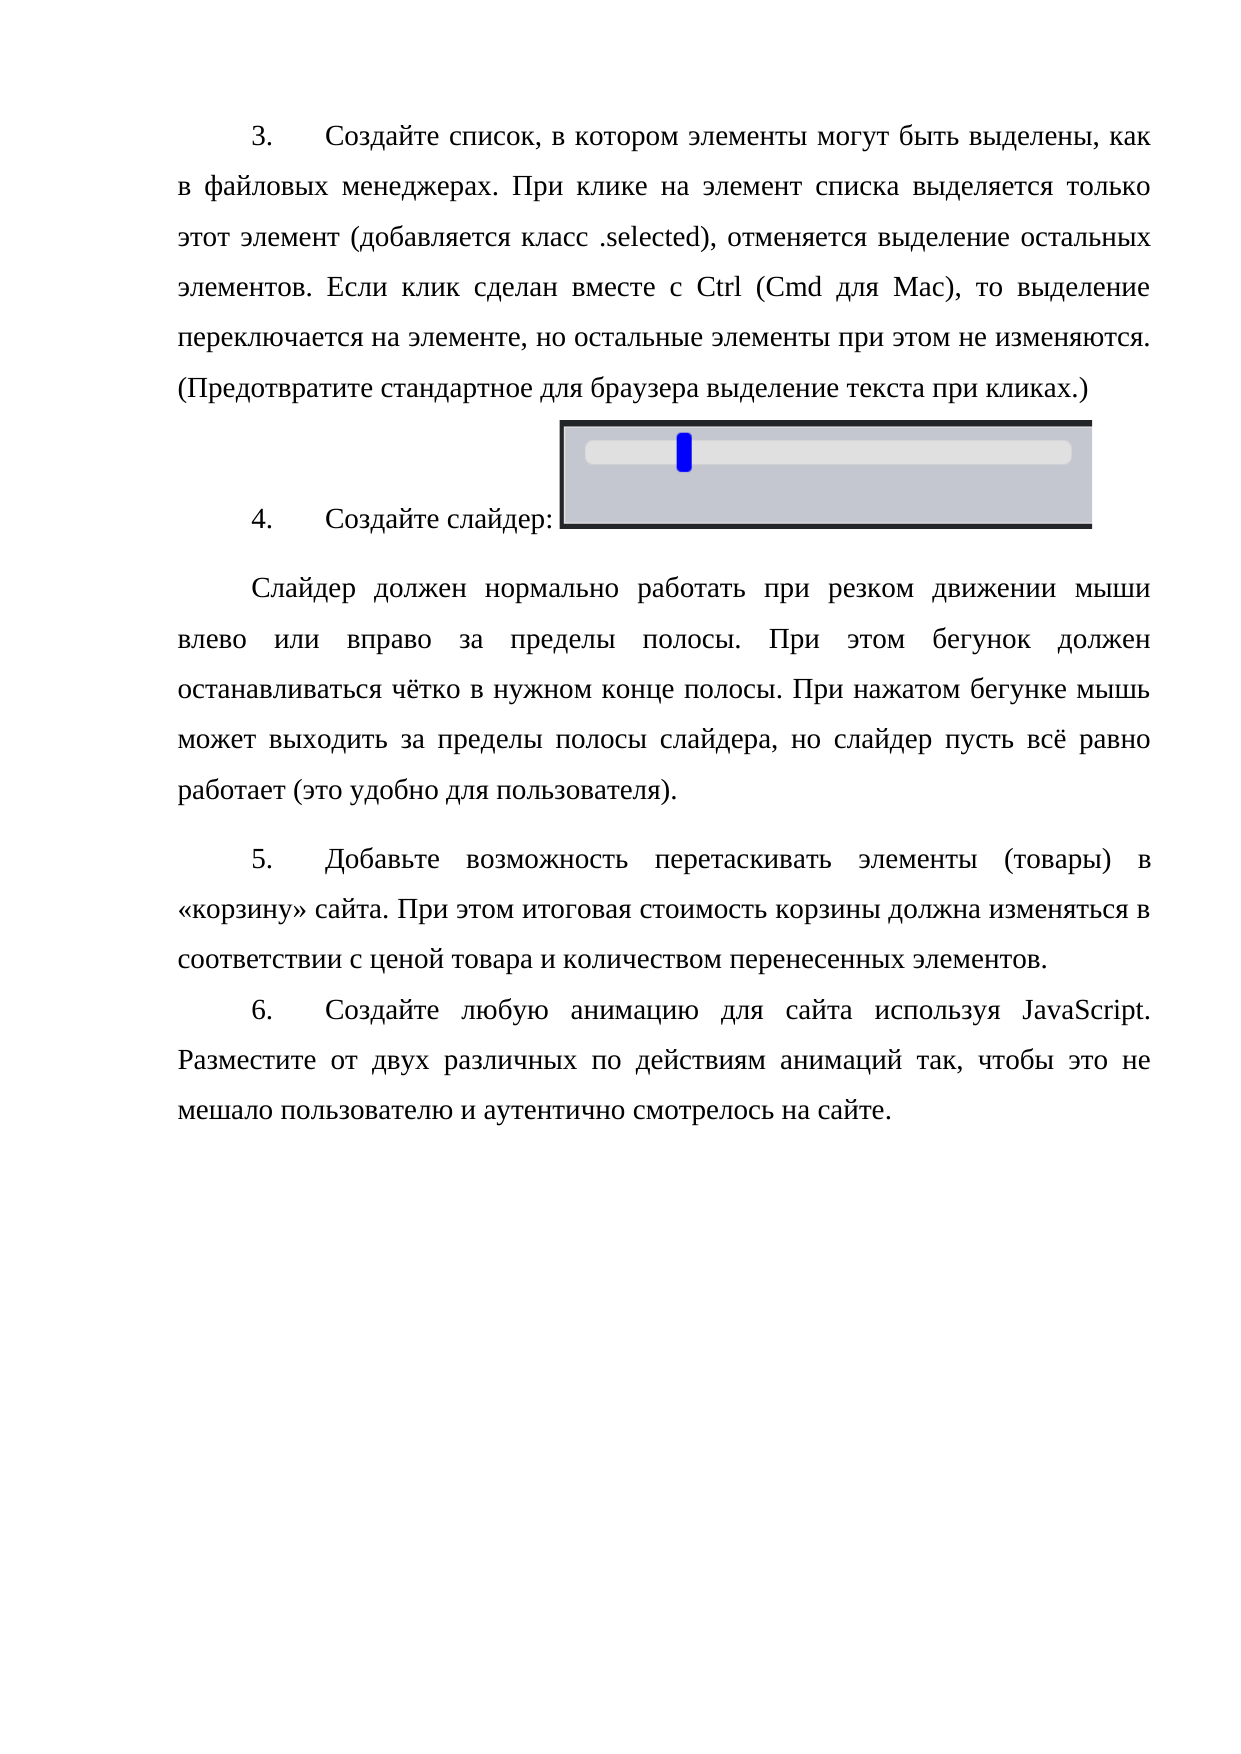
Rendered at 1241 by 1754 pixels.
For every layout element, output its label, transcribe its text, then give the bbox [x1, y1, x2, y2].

list Добавьте возможность перетаскивать элементы (товары) в «корзину» сайта. При этом итоговая стоимость корзины должна изменяться в соответствии с ценой товара и количеством перенесенных элементов. [177, 859, 1152, 994]
list Создайте любую анимацию для сайта используя JavaScript. Разместите от двух различных по действиям анимаций так, чтобы это не мешало пользователю и аутентично смотрелось на сайте. [177, 1029, 1152, 1163]
list Создайте список, в котором элементы могут быть выделены, как в файловых менеджерах. При клике на элемент списка выделяется только этот элемент (добавляется класс .selected), отменяется выделение остальных элементов. Если клик сделан вместе с Ctrl (Cmd для Mac), то выделение переключается на элементе, но остальные элементы при этом не изменяются. (Предотвратите стандартное для браузера выделение текста при кликах.) [177, 118, 1152, 403]
picture [559, 438, 1093, 548]
text Слайдер должен нормально работать при резком движении мыши влево или вправо за пределы полосы. При этом бегунок должен останавливаться чётко в нужном конце полосы. При нажатом бегунке мышь может выходить за пределы полосы слайдера, но слайдер пусть всё равно работает (это удобно для пользователя). [177, 589, 1152, 824]
